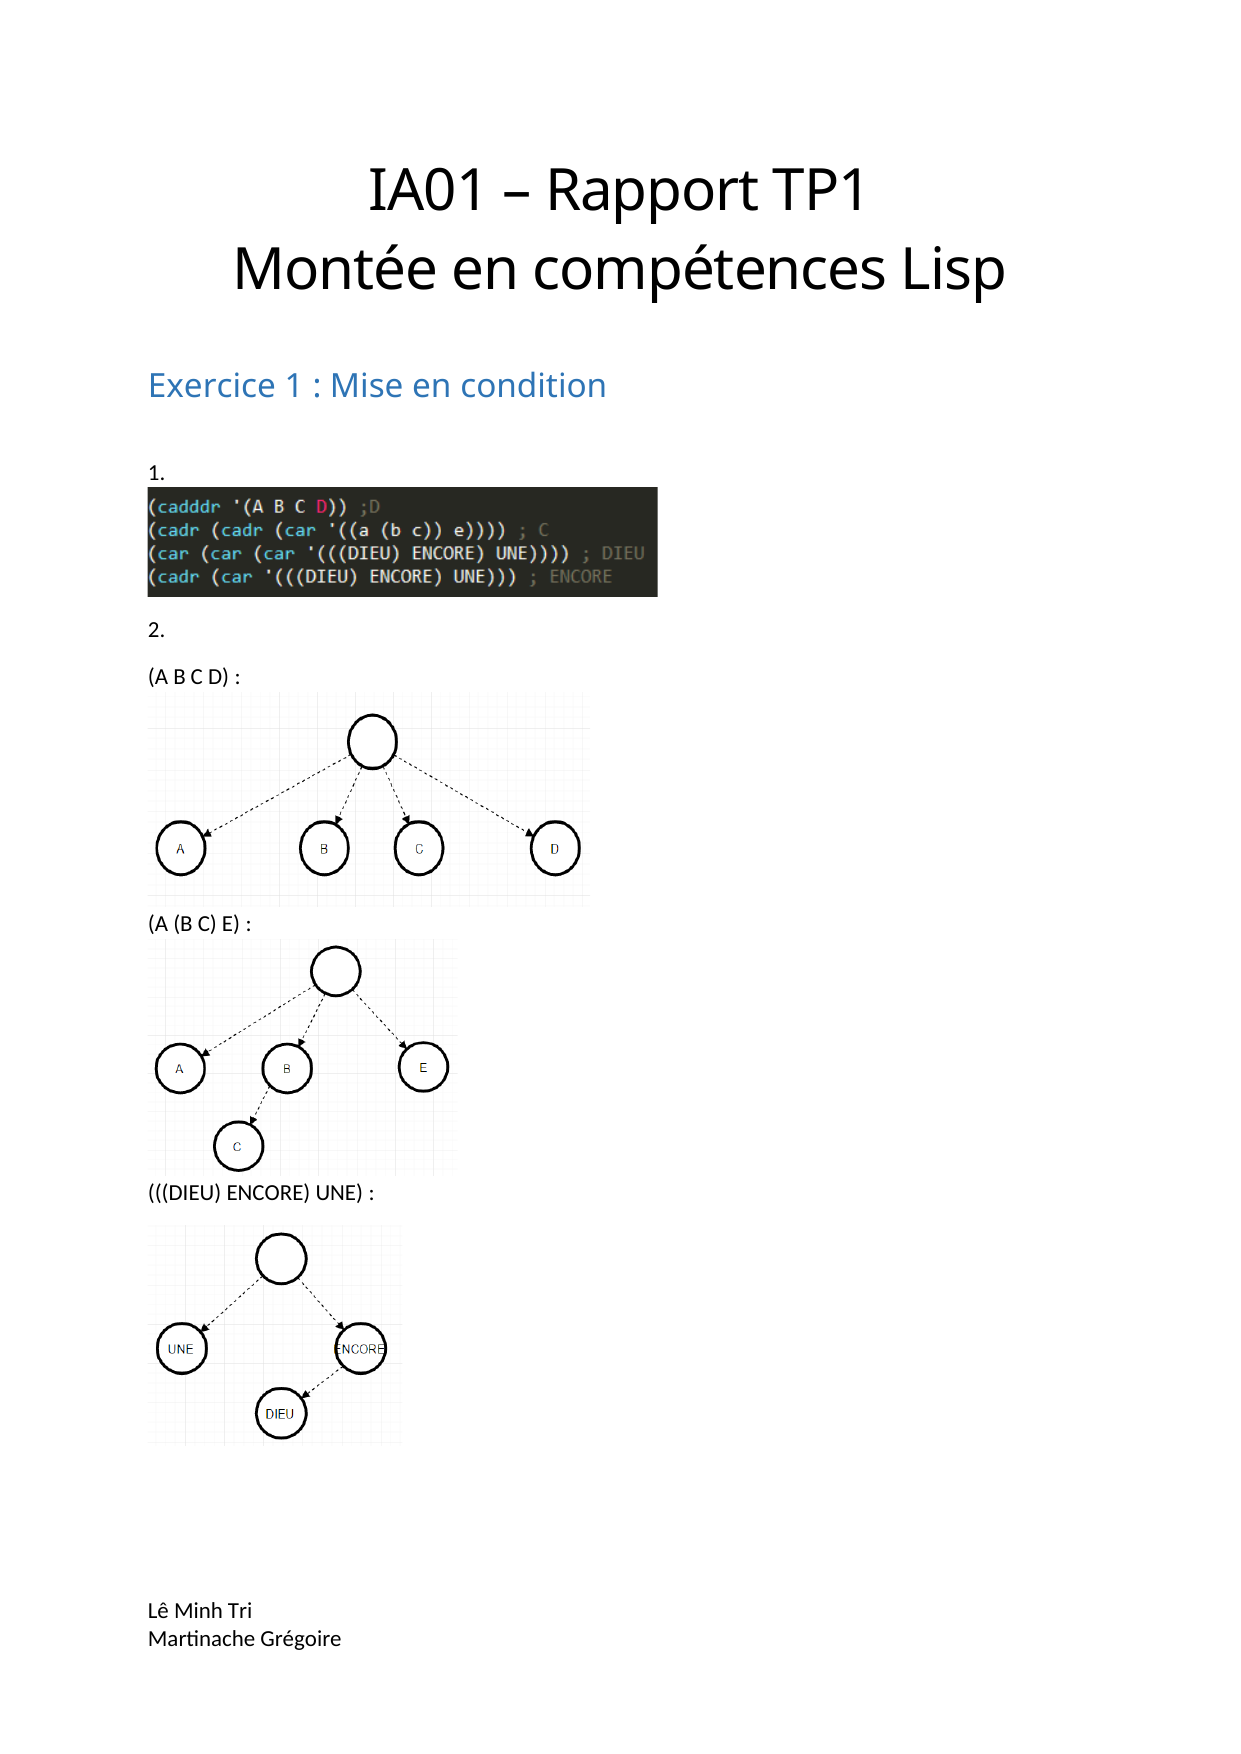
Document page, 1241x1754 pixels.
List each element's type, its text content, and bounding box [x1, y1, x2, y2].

picture [147, 1225, 403, 1446]
picture [147, 692, 591, 907]
subtitle Exercice 1 : Mise en condition [148, 362, 1093, 407]
title IA01 – Rapport TP1 Montée en compétences Lisp [148, 148, 1093, 307]
picture [147, 487, 658, 597]
text 2. [148, 616, 1093, 643]
picture [147, 939, 458, 1176]
